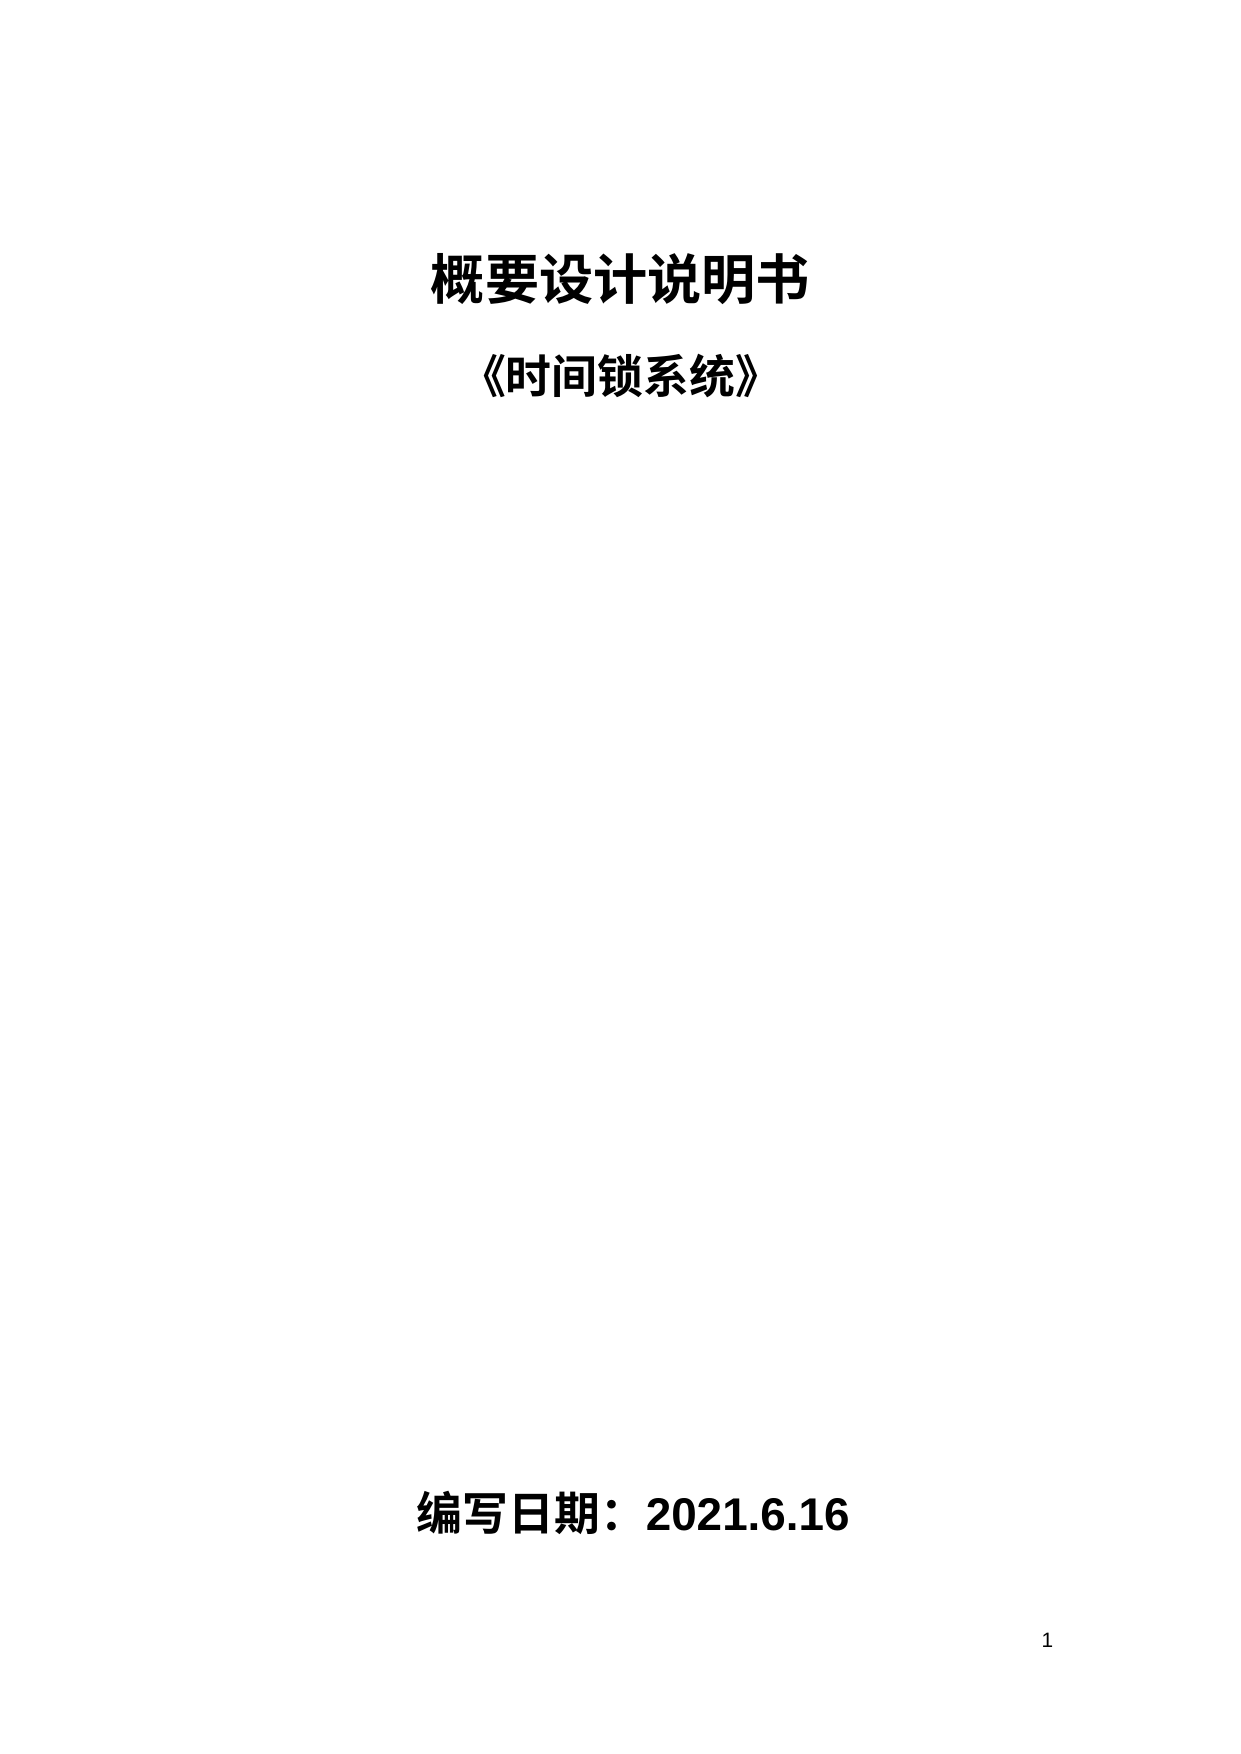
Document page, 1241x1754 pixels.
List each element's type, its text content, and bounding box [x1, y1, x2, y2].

text 概要设计说明书 [187, 227, 1053, 324]
text 编写日期：2021.6.16 [187, 1462, 1053, 1559]
text 《时间锁系统》 [187, 324, 1053, 422]
